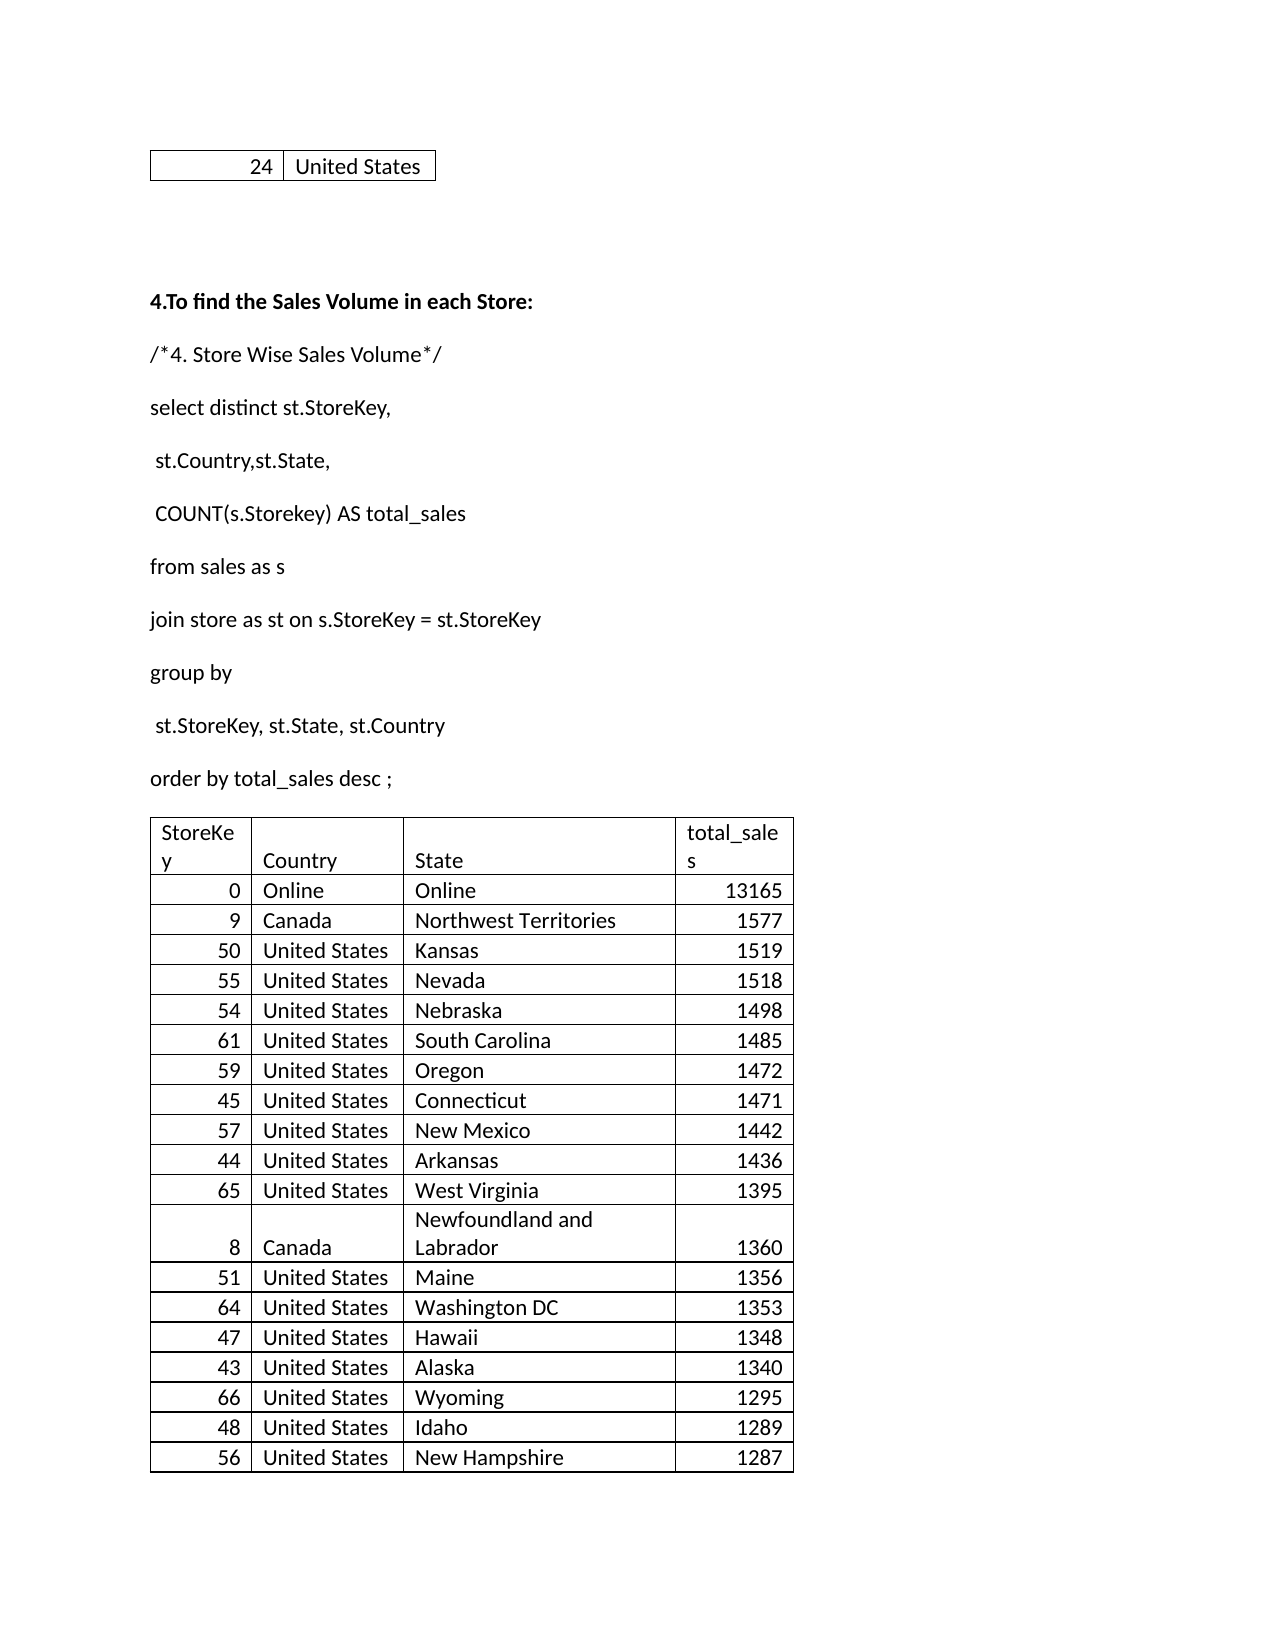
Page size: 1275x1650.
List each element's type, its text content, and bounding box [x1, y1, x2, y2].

table_cell United States [252, 965, 403, 994]
table_cell 1577 [676, 905, 793, 934]
table_cell Nevada [404, 965, 675, 994]
table_cell Nebraska [404, 995, 675, 1024]
table_cell Northwest Territories [404, 905, 675, 934]
table_cell 1295 [676, 1383, 793, 1411]
table_cell United States [252, 1175, 403, 1204]
table_cell 1518 [676, 965, 793, 994]
table_cell 1340 [676, 1353, 793, 1381]
table_cell Oregon [404, 1055, 675, 1084]
table_cell United States [252, 1025, 403, 1054]
table_cell 54 [151, 995, 251, 1024]
text select distinct st.StoreKey, [150, 393, 1125, 421]
table_cell 45 [151, 1085, 251, 1114]
table_cell 48 [151, 1413, 251, 1441]
table_cell Hawaii [404, 1323, 675, 1351]
table_cell Arkansas [404, 1145, 675, 1174]
table_cell 56 [151, 1443, 251, 1471]
text 4.To find the Sales Volume in each Store: [150, 287, 1125, 315]
table_cell United States [252, 1443, 403, 1471]
table_cell 1356 [676, 1263, 793, 1291]
table_cell United States [252, 1413, 403, 1441]
table_cell 1436 [676, 1145, 793, 1174]
table_cell United States [252, 1145, 403, 1174]
table_cell Connecticut [404, 1085, 675, 1114]
text st.Country,st.State, [150, 446, 1125, 474]
text from sales as s [150, 552, 1125, 580]
table_cell 66 [151, 1383, 251, 1411]
table_cell 59 [151, 1055, 251, 1084]
table_cell 1472 [676, 1055, 793, 1084]
table_cell 51 [151, 1263, 251, 1291]
table_cell 55 [151, 965, 251, 994]
table_cell Newfoundland and Labrador [404, 1205, 675, 1261]
table_cell 1289 [676, 1413, 793, 1441]
table_cell 1353 [676, 1293, 793, 1321]
table_cell West Virginia [404, 1175, 675, 1204]
table_cell United States [252, 1323, 403, 1351]
text order by total_sales desc ; [150, 764, 1125, 792]
table_cell 1498 [676, 995, 793, 1024]
table_cell 1348 [676, 1323, 793, 1351]
table_cell United States [252, 1353, 403, 1381]
table_cell United States [284, 151, 435, 180]
table_cell 65 [151, 1175, 251, 1204]
table_cell 44 [151, 1145, 251, 1174]
table_cell United States [252, 1085, 403, 1114]
table_cell Canada [252, 905, 403, 934]
text st.StoreKey, st.State, st.Country [150, 711, 1125, 739]
text COUNT(s.Storekey) AS total_sales [150, 499, 1125, 527]
table_header State [404, 818, 675, 874]
table_cell 24 [151, 151, 283, 180]
table_cell 1485 [676, 1025, 793, 1054]
table_cell United States [252, 995, 403, 1024]
table_cell Wyoming [404, 1383, 675, 1411]
table_cell Kansas [404, 935, 675, 964]
table_cell United States [252, 1383, 403, 1411]
table_cell 8 [151, 1205, 251, 1261]
table_header total_sales [676, 818, 793, 874]
table_cell Idaho [404, 1413, 675, 1441]
table_cell United States [252, 1263, 403, 1291]
table_cell Washington DC [404, 1293, 675, 1321]
table_cell 43 [151, 1353, 251, 1381]
table_cell 9 [151, 905, 251, 934]
table_cell 1471 [676, 1085, 793, 1114]
table_cell Canada [252, 1205, 403, 1261]
table_cell Alaska [404, 1353, 675, 1381]
table_cell 50 [151, 935, 251, 964]
table_cell Online [252, 875, 403, 904]
table_header StoreKey [151, 818, 251, 874]
text group by [150, 658, 1125, 686]
table_cell 47 [151, 1323, 251, 1351]
table_cell New Mexico [404, 1115, 675, 1144]
table_cell 1395 [676, 1175, 793, 1204]
table_cell 1287 [676, 1443, 793, 1471]
table_cell New Hampshire [404, 1443, 675, 1471]
table_cell United States [252, 1115, 403, 1144]
table_cell 57 [151, 1115, 251, 1144]
text /*4. Store Wise Sales Volume*/ [150, 340, 1125, 368]
table_cell 0 [151, 875, 251, 904]
table_cell 64 [151, 1293, 251, 1321]
table_cell United States [252, 935, 403, 964]
table_cell 61 [151, 1025, 251, 1054]
table_cell 1519 [676, 935, 793, 964]
table_cell 1360 [676, 1205, 793, 1261]
table_cell Maine [404, 1263, 675, 1291]
table_cell South Carolina [404, 1025, 675, 1054]
table_cell United States [252, 1293, 403, 1321]
table_cell United States [252, 1055, 403, 1084]
table_header Country [252, 818, 403, 874]
table_cell 13165 [676, 875, 793, 904]
text join store as st on s.StoreKey = st.StoreKey [150, 605, 1125, 633]
table_cell Online [404, 875, 675, 904]
table_cell 1442 [676, 1115, 793, 1144]
